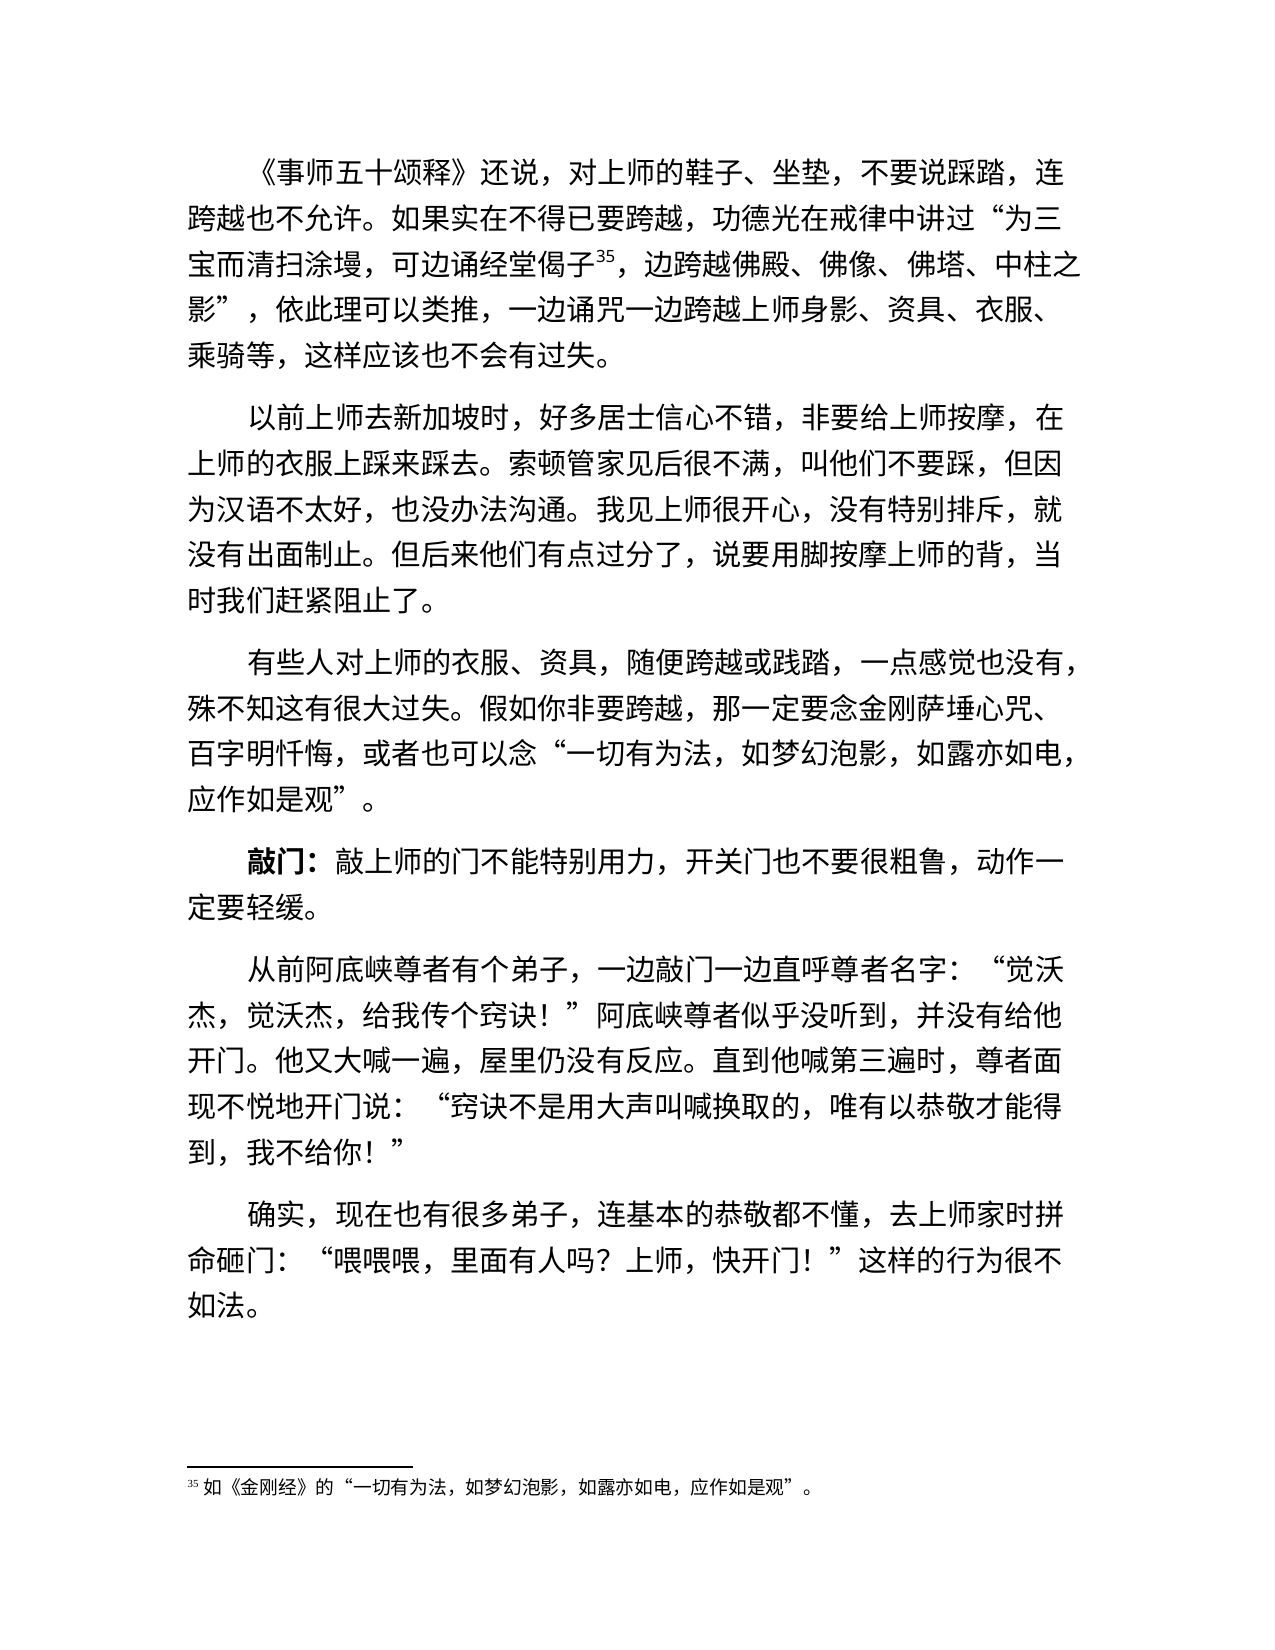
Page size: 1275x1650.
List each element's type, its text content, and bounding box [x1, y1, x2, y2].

text 有些人对上师的衣服、资具，随便跨越或践踏，一点感觉也没有，殊不知这有很大过失。假如你非要跨越，那一定要念金刚萨埵心咒、百字明忏悔，或者也可以念“一切有为法，如梦幻泡影，如露亦如电，应作如是观”。 [187, 640, 1087, 819]
text 敲门：敲上师的门不能特别用力，开关门也不要很粗鲁，动作一定要轻缓。 [187, 839, 1087, 927]
text 确实，现在也有很多弟子，连基本的恭敬都不懂，去上师家时拼命砸门：“喂喂喂，里面有人吗？上师，快开门！”这样的行为很不如法。 [187, 1192, 1087, 1325]
text 从前阿底峡尊者有个弟子，一边敲门一边直呼尊者名字：“觉沃杰，觉沃杰，给我传个窍诀！”阿底峡尊者似乎没听到，并没有给他开门。他又大喊一遍，屋里仍没有反应。直到他喊第三遍时，尊者面现不悦地开门说：“窍诀不是用大声叫喊换取的，唯有以恭敬才能得到，我不给你！” [187, 947, 1087, 1172]
text 以前上师去新加坡时，好多居士信心不错，非要给上师按摩，在上师的衣服上踩来踩去。索顿管家见后很不满，叫他们不要踩，但因为汉语不太好，也没办法沟通。我见上师很开心，没有特别排斥，就没有出面制止。但后来他们有点过分了，说要用脚按摩上师的背，当时我们赶紧阻止了。 [187, 395, 1087, 620]
text 《事师五十颂释》还说，对上师的鞋子、坐垫，不要说踩踏，连跨越也不允许。如果实在不得已要跨越，功德光在戒律中讲过“为三宝而清扫涂墁，可边诵经堂偈子，边跨越佛殿、佛像、佛塔、中柱之影”，依此理可以类推，一边诵咒一边跨越上师身影、资具、衣服、乘骑等，这样应该也不会有过失。 [187, 150, 1087, 375]
